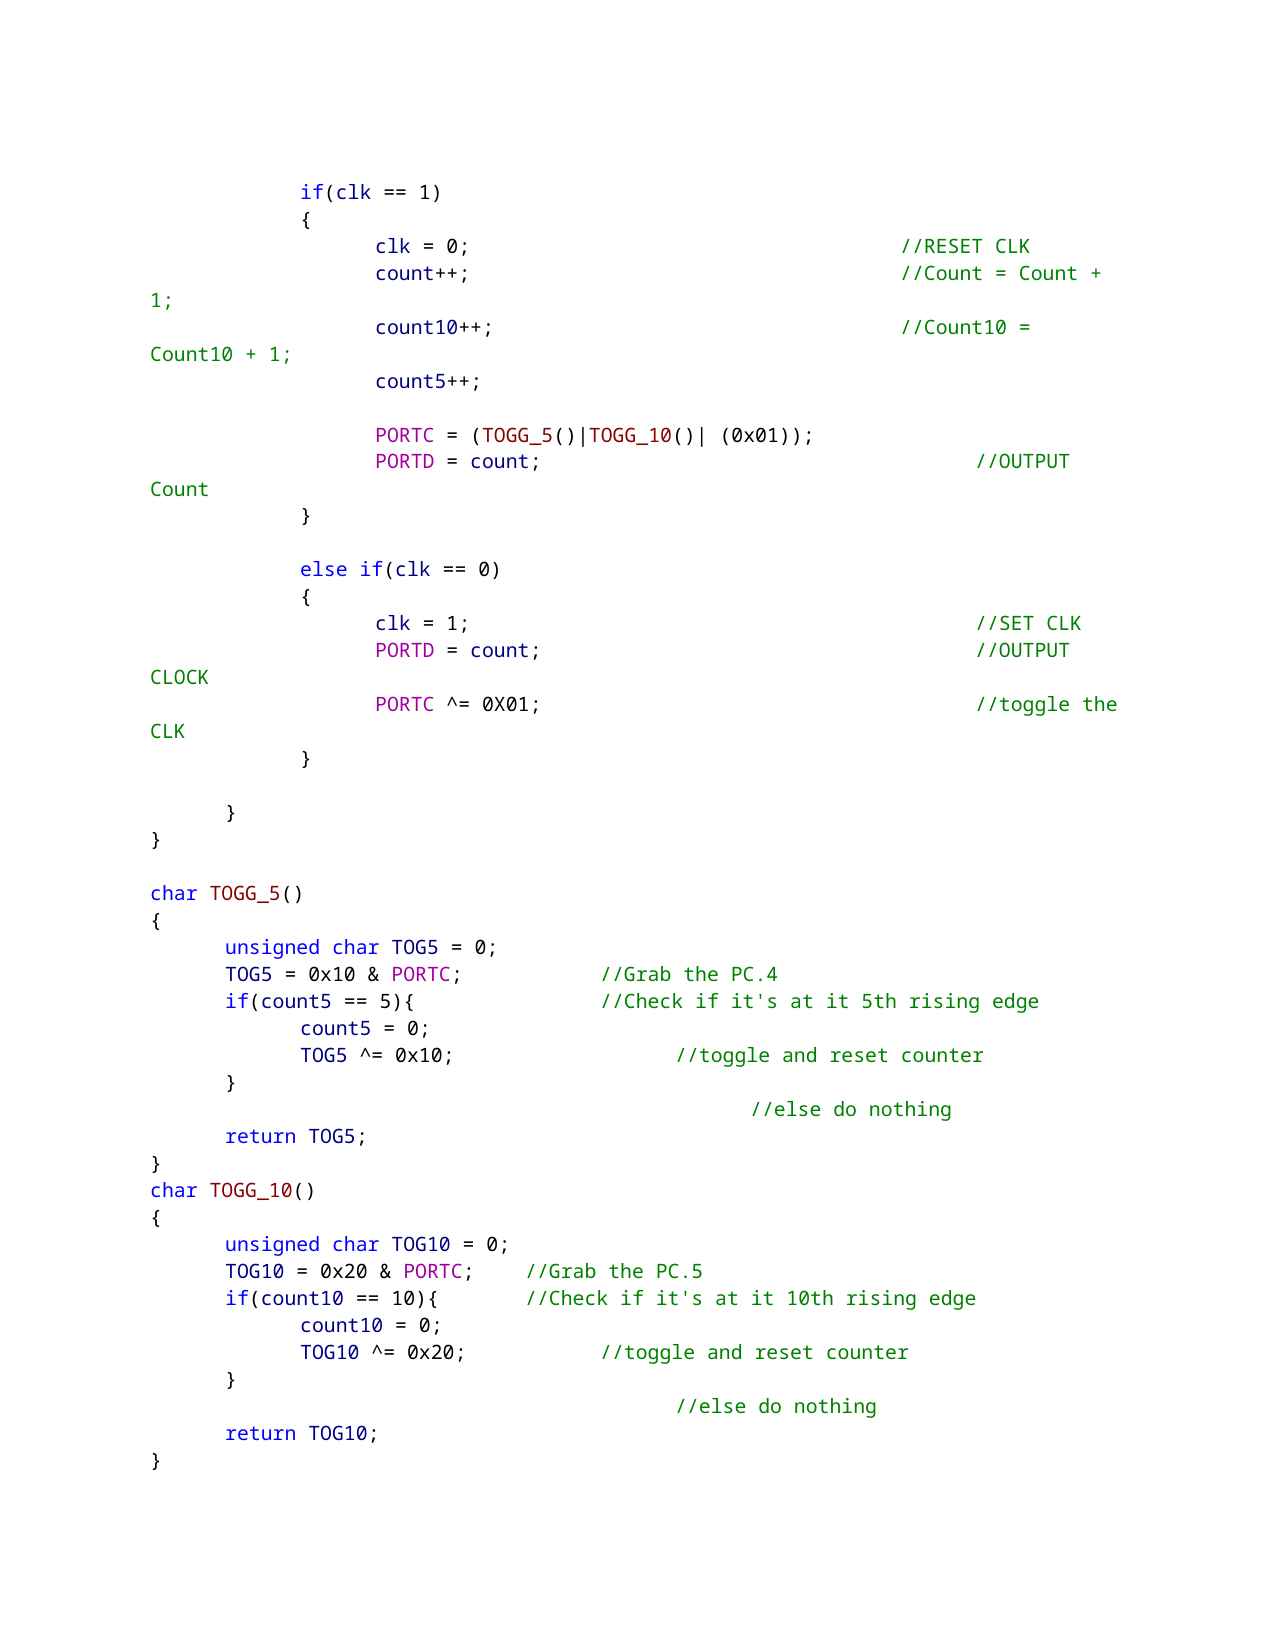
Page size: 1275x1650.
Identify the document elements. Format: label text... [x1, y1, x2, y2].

text if(count5 == 5){ //Check if it's at it 5th rising edge [150, 987, 1125, 1014]
text } [150, 1365, 1125, 1392]
text TOG10 ^= 0x20; //toggle and reset counter [150, 1338, 1125, 1365]
text return TOG10; [150, 1419, 1125, 1446]
text } [150, 502, 1125, 529]
text } [150, 1149, 1125, 1176]
text } [150, 744, 1125, 772]
text count5 = 0; [150, 1014, 1125, 1041]
text if(clk == 1) [150, 178, 1125, 205]
text } [150, 1068, 1125, 1095]
text TOG5 ^= 0x10; //toggle and reset counter [150, 1041, 1125, 1068]
text PORTD = count; //OUTPUT Count [150, 448, 1125, 502]
text { [150, 583, 1125, 610]
text } [150, 798, 1125, 826]
text unsigned char TOG10 = 0; [150, 1230, 1125, 1257]
text char TOGG_10() [150, 1176, 1125, 1203]
text clk = 1; //SET CLK [150, 610, 1125, 637]
text TOG10 = 0x20 & PORTC; //Grab the PC.5 [150, 1257, 1125, 1284]
text return TOG5; [150, 1122, 1125, 1149]
text PORTC = (TOGG_5()|TOGG_10()| (0x01)); [150, 421, 1125, 448]
text } [150, 1446, 1125, 1473]
text count10++; //Count10 = Count10 + 1; [150, 313, 1125, 367]
text { [150, 906, 1125, 933]
text //else do nothing [150, 1095, 1125, 1122]
text char TOGG_5() [150, 879, 1125, 906]
text count++; //Count = Count + 1; [150, 259, 1125, 313]
text } [150, 826, 1125, 852]
text clk = 0; //RESET CLK [150, 232, 1125, 259]
text { [150, 1203, 1125, 1230]
text if(count10 == 10){ //Check if it's at it 10th rising edge [150, 1284, 1125, 1311]
text count10 = 0; [150, 1311, 1125, 1338]
text PORTC ^= 0X01; //toggle the CLK [150, 691, 1125, 744]
text TOG5 = 0x10 & PORTC; //Grab the PC.4 [150, 960, 1125, 987]
text PORTD = count; //OUTPUT CLOCK [150, 637, 1125, 691]
text //else do nothing [150, 1392, 1125, 1419]
text count5++; [150, 367, 1125, 394]
text { [150, 205, 1125, 232]
text else if(clk == 0) [150, 556, 1125, 583]
text unsigned char TOG5 = 0; [150, 933, 1125, 960]
